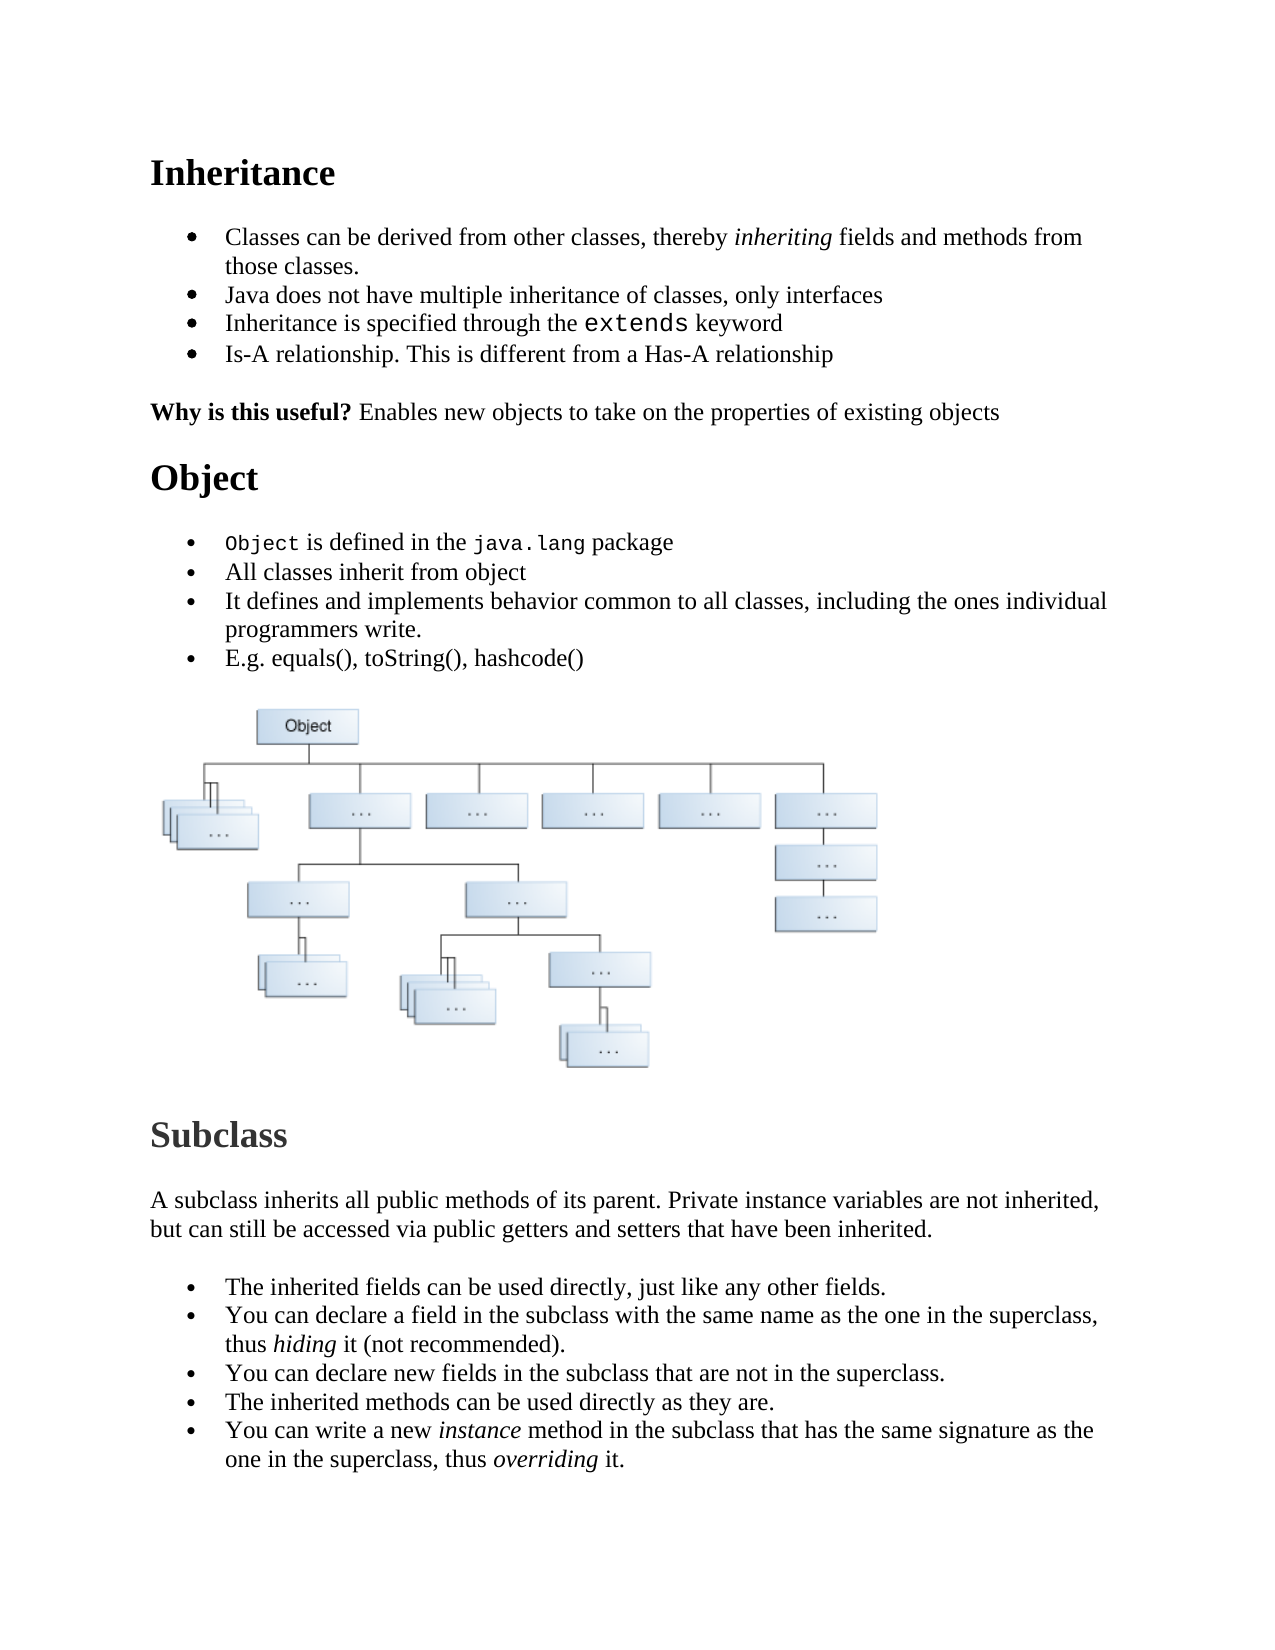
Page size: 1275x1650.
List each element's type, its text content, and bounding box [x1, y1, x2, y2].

list It defines and implements behavior common to all classes, including the ones individual programmers write. [187, 586, 1125, 643]
text Subclass [150, 1113, 1125, 1156]
list Classes can be derived from other classes, thereby inheriting fields and methods from those classes. [187, 222, 1125, 280]
list E.g. equals(), toString(), hashcode() [187, 643, 1125, 672]
text Why is this useful? Enables new objects to take on the properties of existing objects [150, 397, 1125, 426]
list All classes inherit from object [187, 557, 1125, 586]
list Is-A relationship. This is different from a Has-A relationship [187, 339, 1125, 368]
list Java does not have multiple inheritance of classes, only interfaces [187, 280, 1125, 308]
text Inheritance [150, 150, 1125, 193]
list You can declare a field in the subclass with the same name as the one in the superclass, thus hiding it (not recommended). [187, 1300, 1125, 1358]
text Object [150, 455, 1125, 498]
list You can declare new fields in the subclass that are not in the superclass. [187, 1358, 1125, 1387]
picture [150, 701, 887, 1084]
text A subclass inherits all public methods of its parent. Private instance variables are not inherited, but can still be accessed via public getters and setters that have been inherited. [150, 1185, 1125, 1242]
list Inheritance is specified through the extends keyword [187, 308, 1125, 339]
list Object is defined in the java.lang package [187, 527, 1125, 557]
list The inherited methods can be used directly as they are. [187, 1387, 1125, 1415]
list The inherited fields can be used directly, just like any other fields. [187, 1272, 1125, 1300]
list You can write a new instance method in the subclass that has the same signature as the one in the superclass, thus overriding it. [187, 1415, 1125, 1473]
